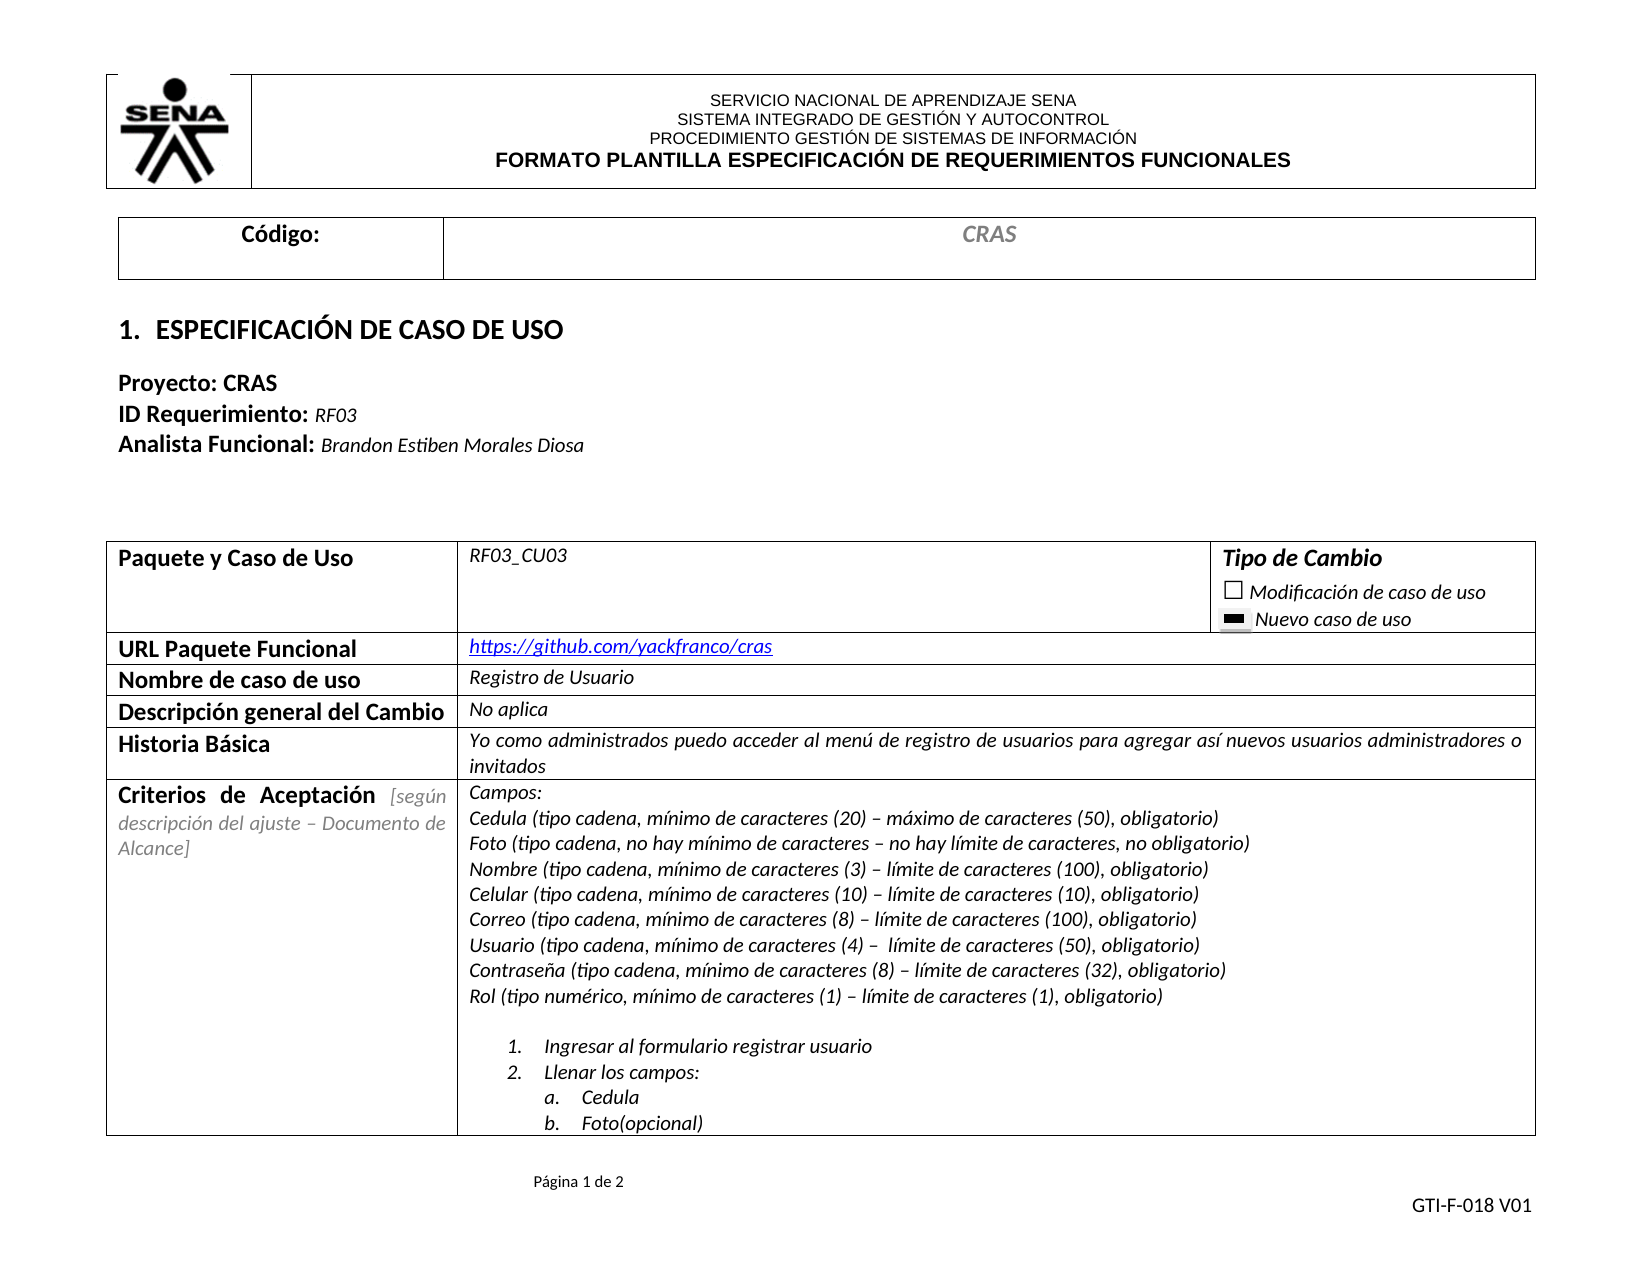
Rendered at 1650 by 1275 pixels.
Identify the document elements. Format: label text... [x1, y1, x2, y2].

table_cell Criterios de Aceptación [según descripción del ajuste – Documento de Alcance] [107, 780, 457, 1135]
table_cell Historia Básica [107, 728, 457, 778]
table_cell Nombre de caso de uso [107, 665, 457, 695]
text Proyecto: CRAS [118, 367, 1532, 398]
table_cell No aplica [458, 696, 1535, 727]
text Analista Funcional: Brandon Estiben Morales Diosa [118, 428, 1532, 459]
list ESPECIFICACIÓN DE CASO DE USO [118, 311, 1532, 347]
table_cell Yo como administrados puedo acceder al menú de registro de usuarios para agregar así nuevos usuarios administradores o invitados [458, 728, 1535, 778]
table_cell Registro de Usuario [458, 665, 1535, 695]
table_header CRAS [444, 218, 1535, 279]
table_header Tipo de Cambio Modificación de caso de uso Nuevo caso de uso [1211, 542, 1535, 632]
table_cell Descripción general del Cambio [107, 696, 457, 727]
table_header RF03_CU03 [458, 542, 1210, 632]
table_cell https://github.com/yackfranco/cras [458, 633, 1535, 663]
table_header Paquete y Caso de Uso [107, 542, 457, 632]
picture [118, 74, 231, 188]
text ID Requerimiento: RF03 [118, 398, 1532, 428]
table_cell URL Paquete Funcional [107, 633, 457, 663]
table_header Código: [119, 218, 443, 279]
